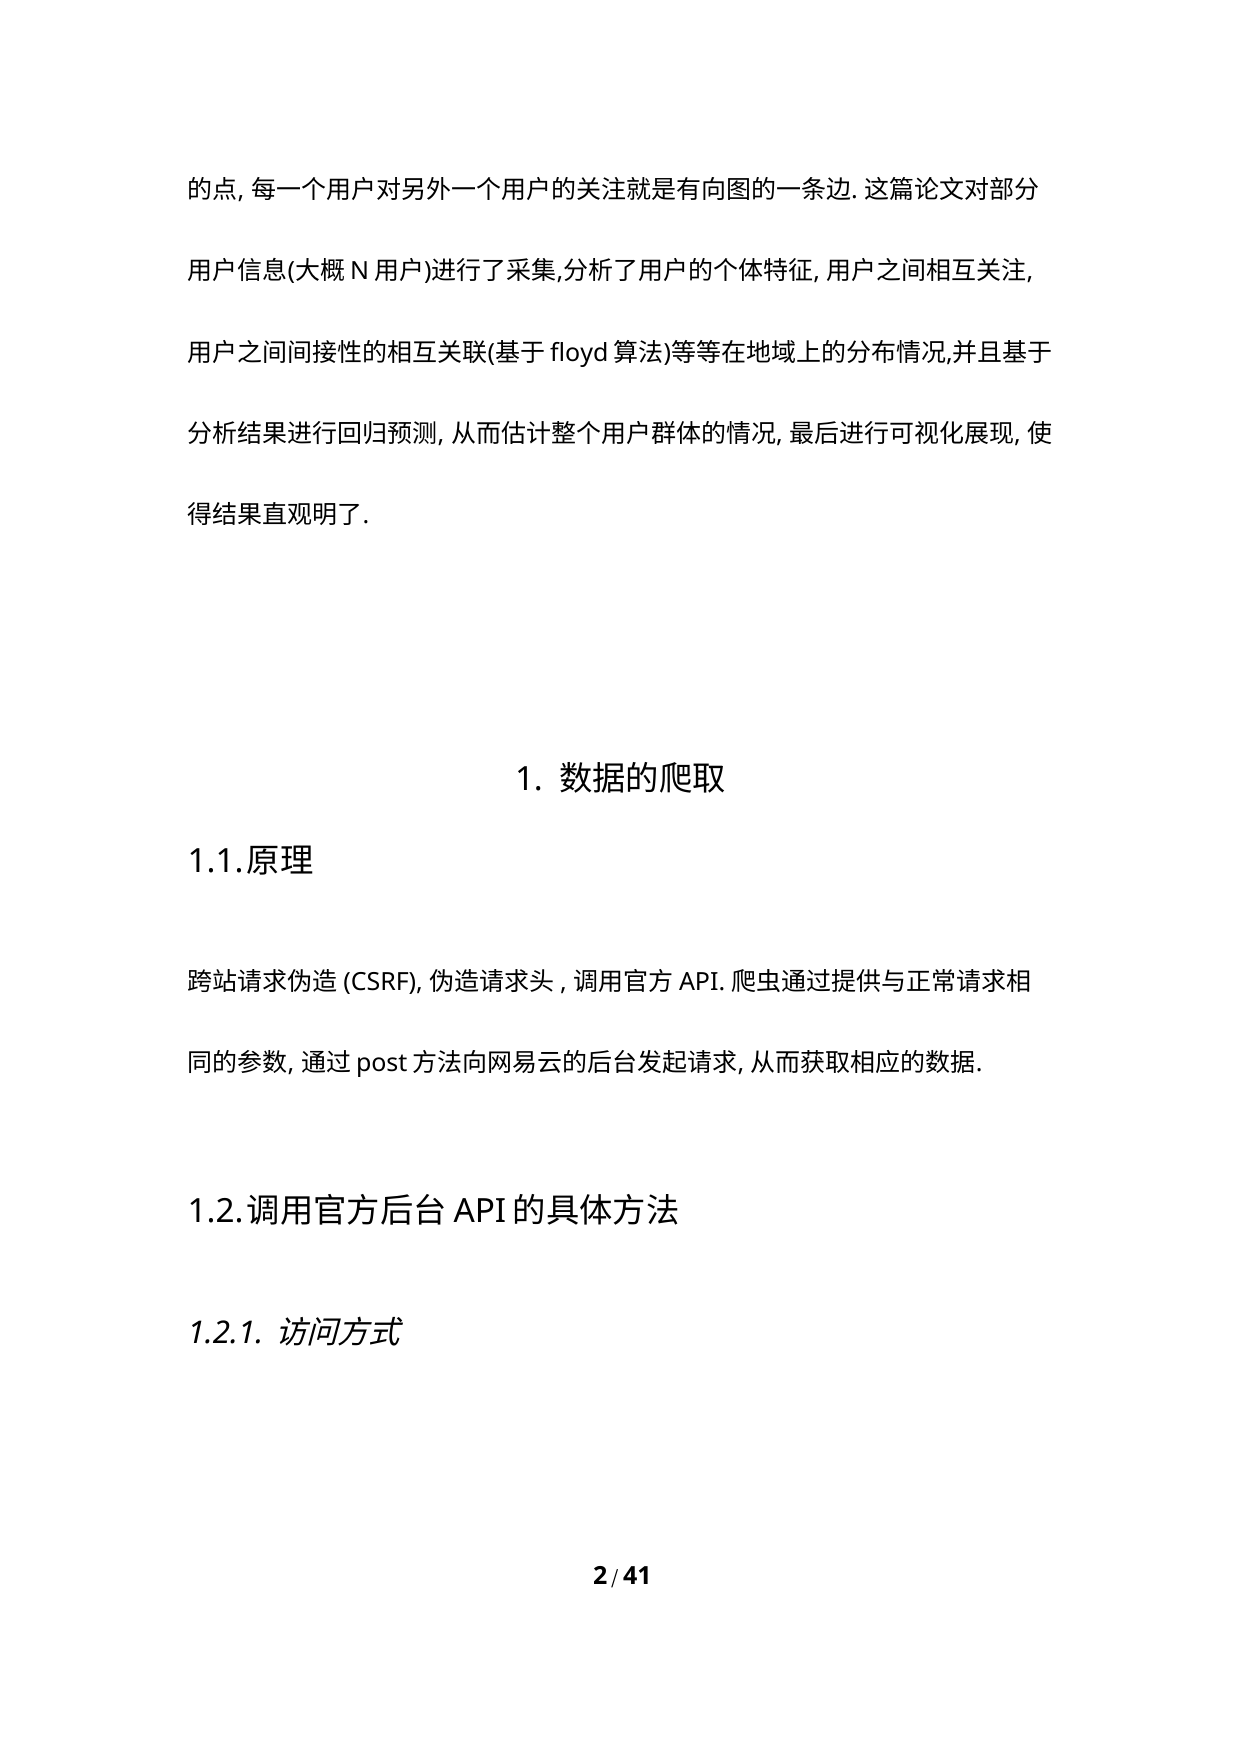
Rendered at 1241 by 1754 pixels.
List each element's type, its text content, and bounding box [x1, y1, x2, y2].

subtitle 数据的爬取 [187, 744, 1053, 809]
subtitle 访问方式 [187, 1297, 1053, 1362]
text 跨站请求伪造 (CSRF), 伪造请求头 , 调用官方 API. 爬虫通过提供与正常请求相同的参数, 通过post方法向网易云的后台发起请求, 从而获取相应的数据. [187, 947, 1053, 1093]
subtitle 原理 [187, 825, 1053, 890]
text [187, 155, 1053, 545]
subtitle 调用官方后台API的具体方法 [187, 1175, 1053, 1240]
